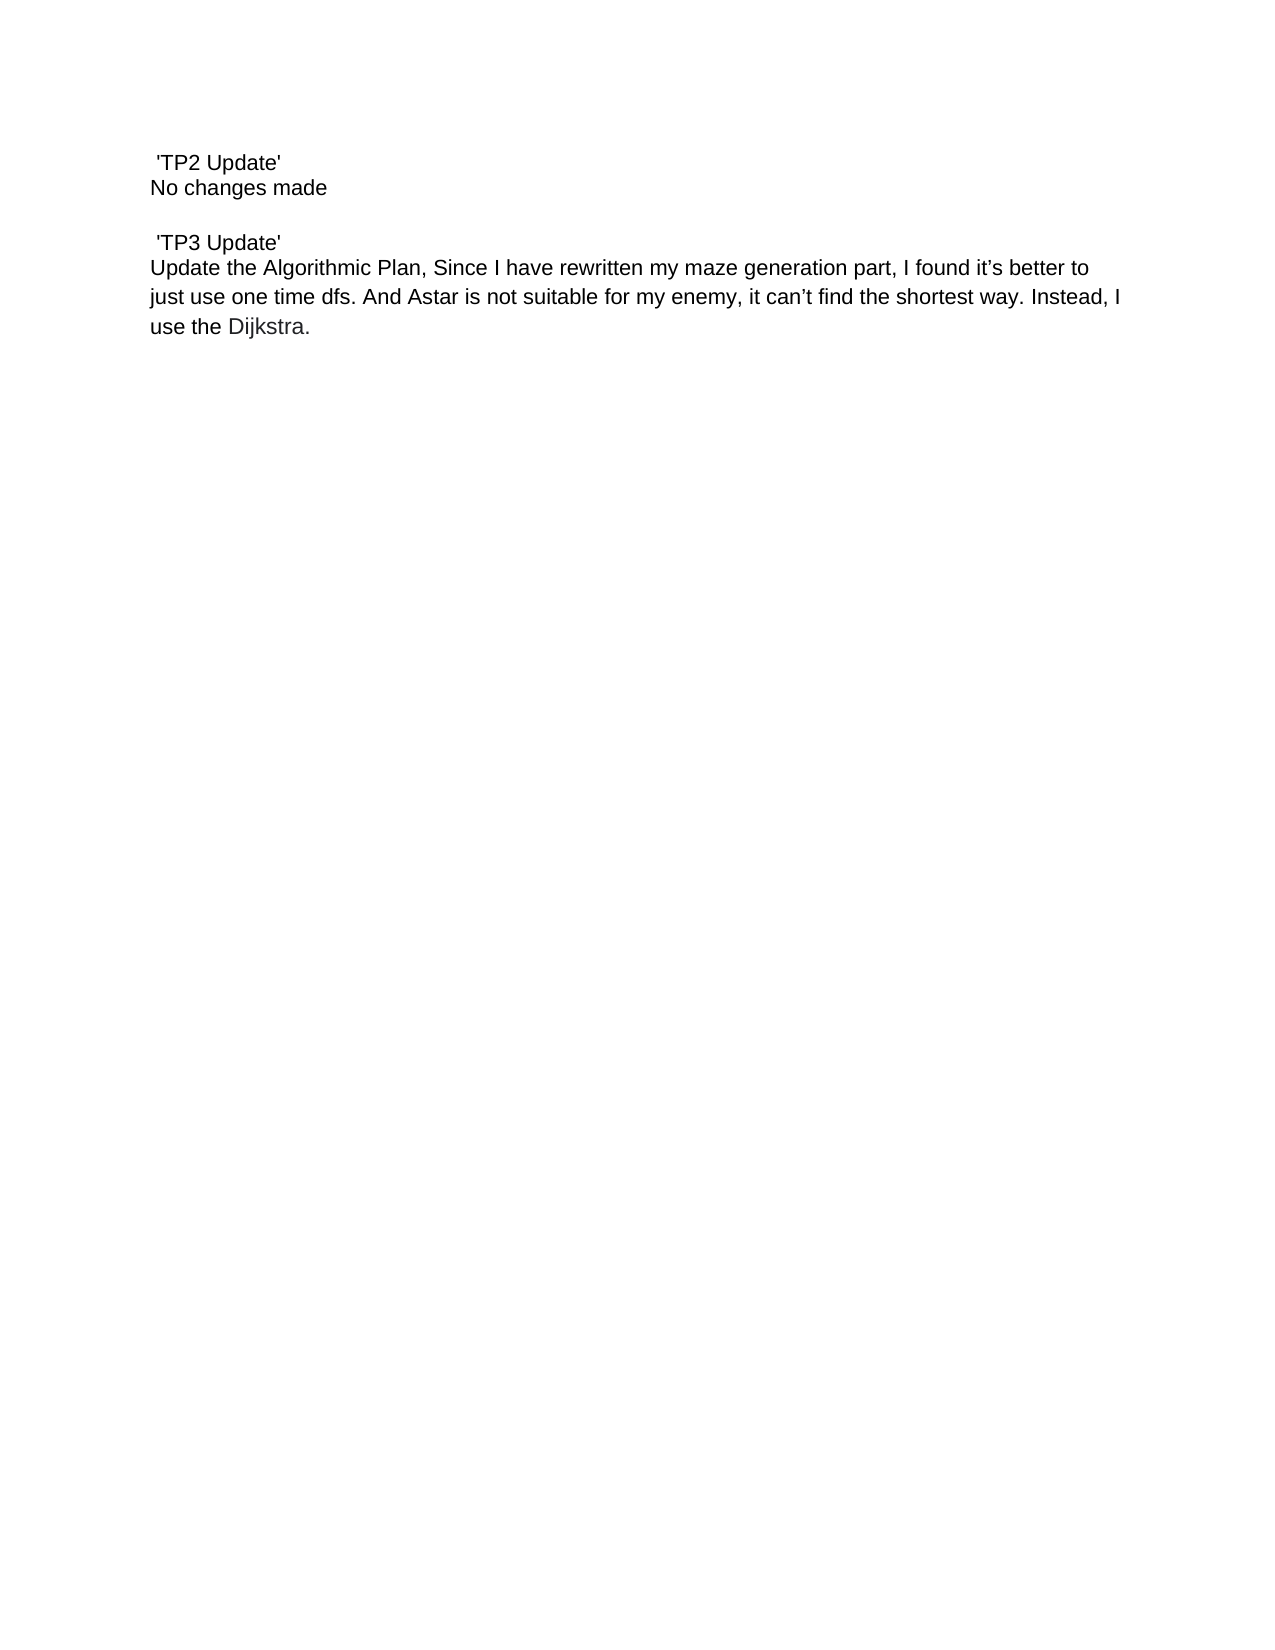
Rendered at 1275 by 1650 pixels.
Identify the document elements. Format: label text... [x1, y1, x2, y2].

text No changes made [150, 175, 1125, 200]
text 'TP2 Update' [150, 150, 1125, 175]
text Update the Algorithmic Plan, Since I have rewritten my maze generation part, I found it’s better to just use one time dfs. And Astar is not suitable for my enemy, it can’t find the shortest way. Instead, I use the Dijkstra. [150, 254, 1125, 339]
text 'TP3 Update' [150, 229, 1125, 254]
